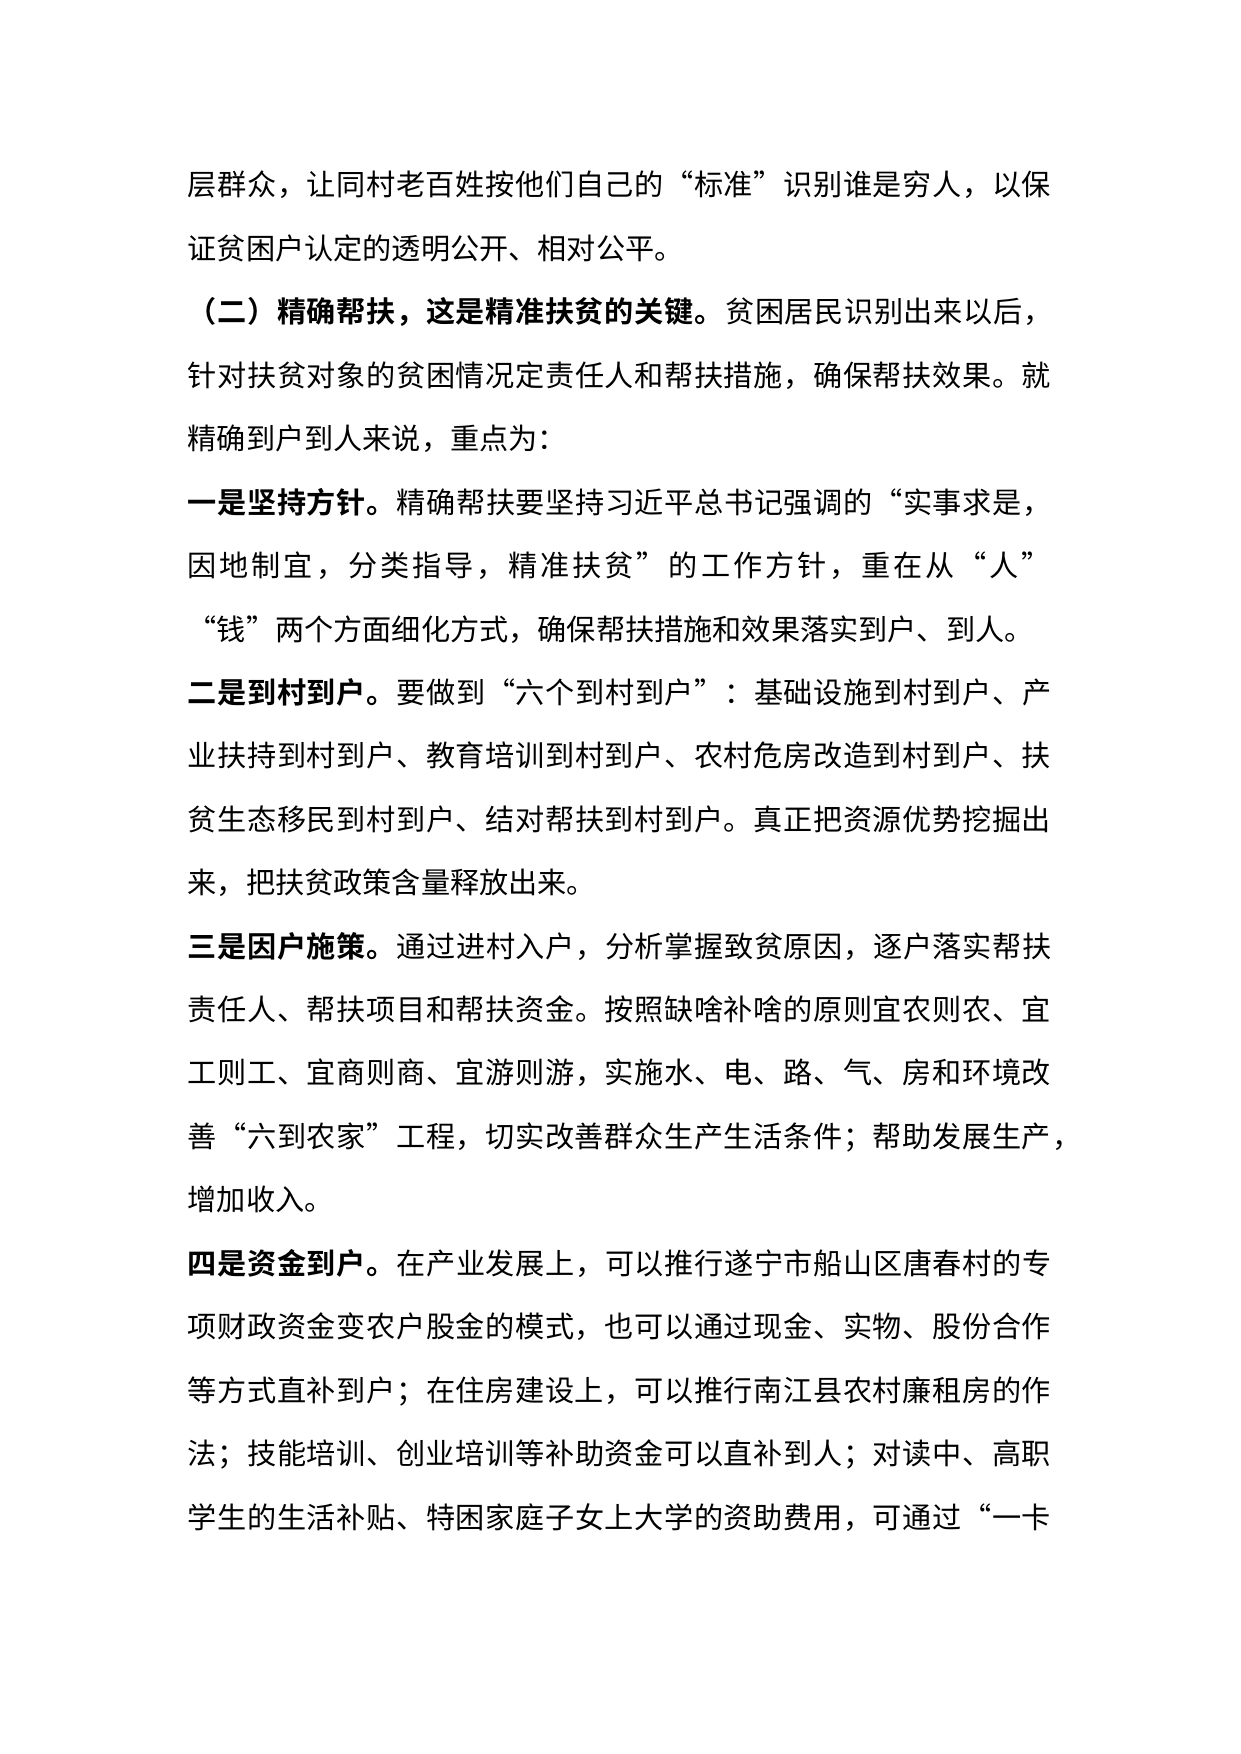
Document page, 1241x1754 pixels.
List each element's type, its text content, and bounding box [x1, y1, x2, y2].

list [187, 162, 1053, 268]
list （二）精确帮扶，这是精准扶贫的关键。贫困居民识别出来以后，针对扶贫对象的贫困情况定责任人和帮扶措施，确保帮扶效果。就精确到户到人来说，重点为： [187, 289, 1053, 458]
list 一是坚持方针。精确帮扶要坚持习近平总书记强调的“实事求是，因地制宜，分类指导，精准扶贫”的工作方针，重在从“人”“钱”两个方面细化方式，确保帮扶措施和效果落实到户、到人。 [187, 479, 1053, 648]
list 二是到村到户。要做到“六个到村到户”：基础设施到村到户、产业扶持到村到户、教育培训到村到户、农村危房改造到村到户、扶贫生态移民到村到户、结对帮扶到村到户。真正把资源优势挖掘出来，把扶贫政策含量释放出来。 [187, 669, 1053, 902]
list 三是因户施策。通过进村入户，分析掌握致贫原因，逐户落实帮扶责任人、帮扶项目和帮扶资金。按照缺啥补啥的原则宜农则农、宜工则工、宜商则商、宜游则游，实施水、电、路、气、房和环境改善“六到农家”工程，切实改善群众生产生活条件；帮助发展生产，增加收入。 [187, 923, 1053, 1219]
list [187, 1240, 1053, 1536]
